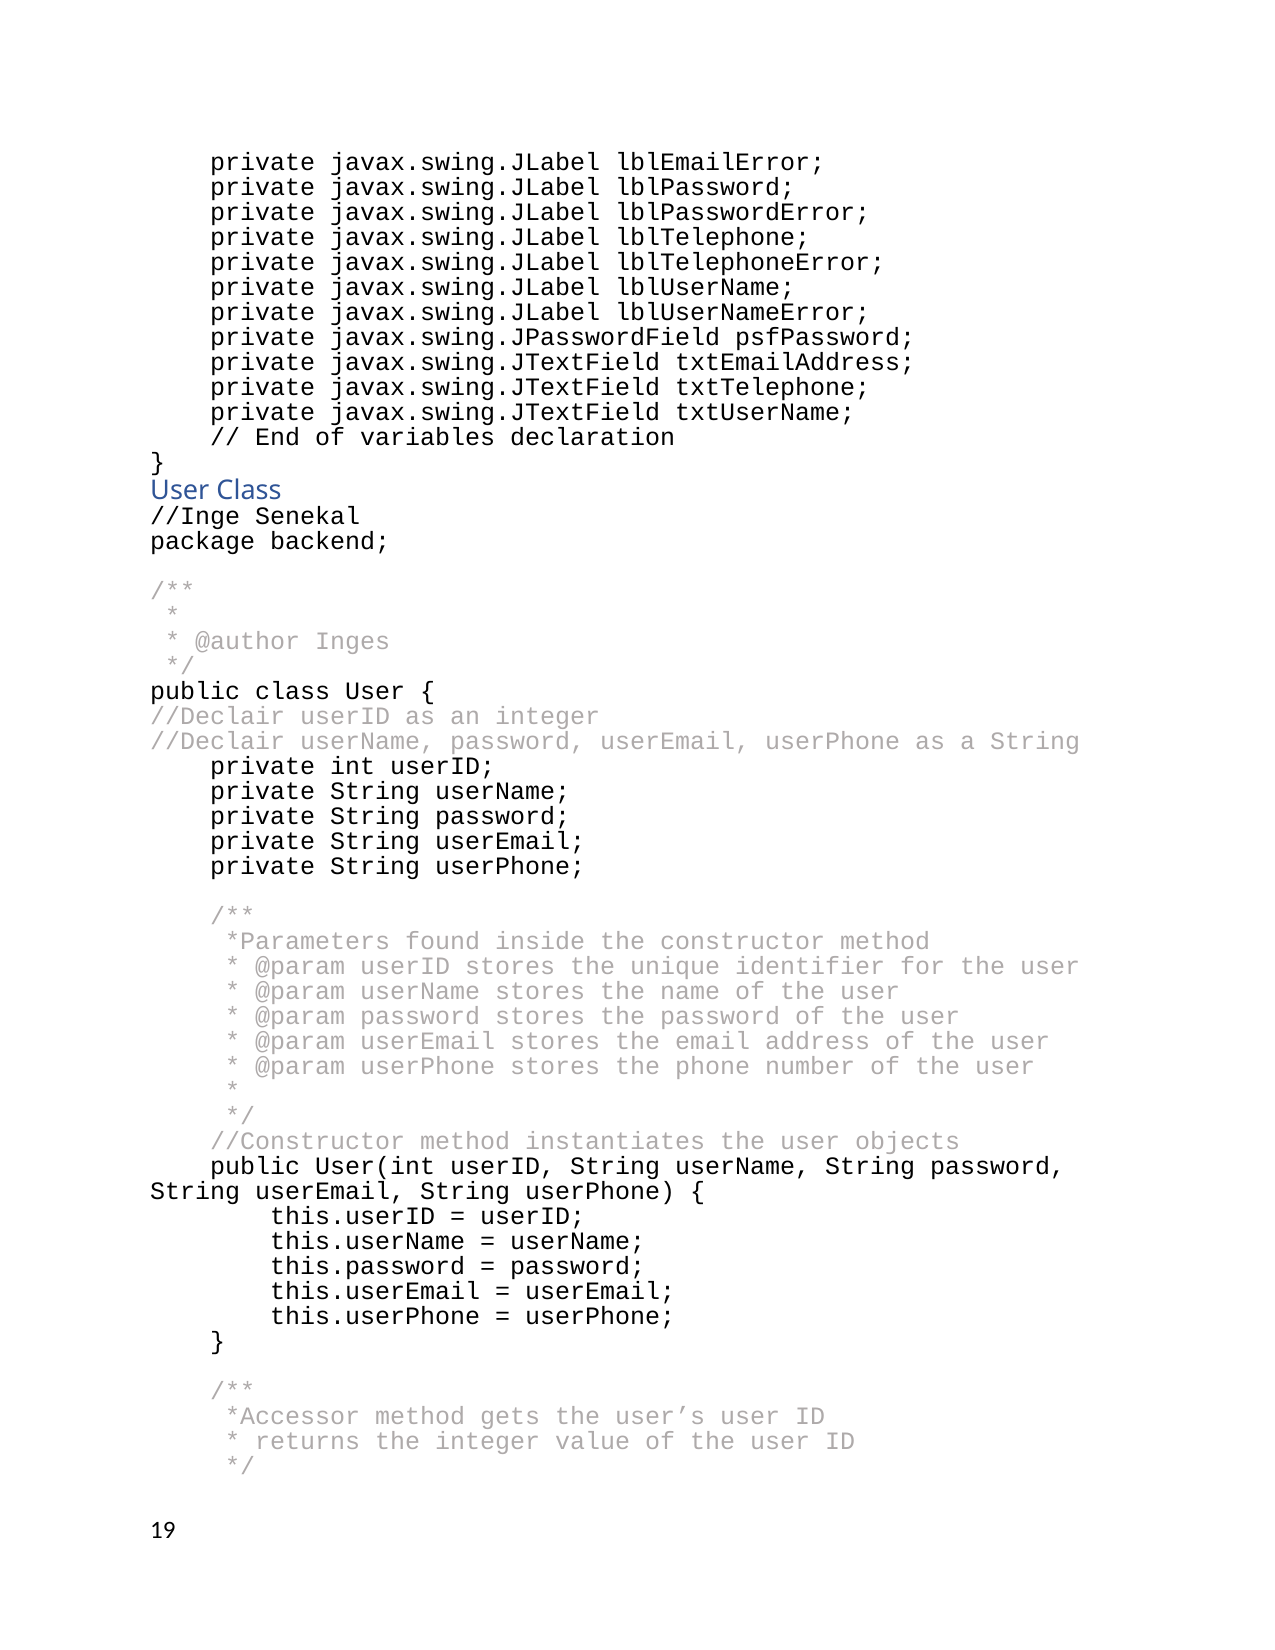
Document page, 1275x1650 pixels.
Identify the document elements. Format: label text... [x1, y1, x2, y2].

text /** [150, 904, 1125, 929]
text private javax.swing.JLabel lblEmailError; [150, 150, 1125, 175]
text public User(int userID, String userName, String password, String userEmail, String userPhone) { [150, 1154, 1125, 1204]
text //Declair userName, password, userEmail, userPhone as a String [150, 729, 1125, 754]
text *Parameters found inside the constructor method [150, 929, 1125, 954]
text private javax.swing.JLabel lblPassword; [150, 175, 1125, 200]
text this.password = password; [150, 1254, 1125, 1279]
text *Accessor method gets the user’s user ID [150, 1404, 1125, 1429]
text // End of variables declaration [150, 425, 1125, 450]
text */ [150, 1454, 1125, 1479]
text */ [150, 654, 1125, 679]
text private javax.swing.JLabel lblUserNameError; [150, 300, 1125, 325]
text * @param userPhone stores the phone number of the user [150, 1054, 1125, 1079]
text this.userName = userName; [150, 1229, 1125, 1254]
text * [150, 604, 1125, 629]
text * @param userEmail stores the email address of the user [150, 1029, 1125, 1054]
text private javax.swing.JTextField txtEmailAddress; [150, 350, 1125, 375]
text } [150, 450, 1125, 475]
text private javax.swing.JLabel lblPasswordError; [150, 200, 1125, 225]
text private javax.swing.JTextField txtUserName; [150, 400, 1125, 425]
text private String userPhone; [150, 854, 1125, 879]
text /** [150, 1379, 1125, 1404]
text * [150, 1079, 1125, 1104]
text private int userID; [150, 754, 1125, 779]
text * @param userName stores the name of the user [150, 979, 1125, 1004]
text /** [150, 579, 1125, 604]
text package backend; [150, 529, 1125, 554]
text */ [150, 1104, 1125, 1129]
text this.userID = userID; [150, 1204, 1125, 1229]
text private String userEmail; [150, 829, 1125, 854]
text private javax.swing.JTextField txtTelephone; [150, 375, 1125, 400]
text private javax.swing.JLabel lblTelephoneError; [150, 250, 1125, 275]
text private javax.swing.JLabel lblTelephone; [150, 225, 1125, 250]
text private javax.swing.JLabel lblUserName; [150, 275, 1125, 300]
text } [150, 1329, 1125, 1354]
text this.userEmail = userEmail; [150, 1279, 1125, 1304]
text //Inge Senekal [150, 504, 1125, 529]
text //Declair userID as an integer [150, 704, 1125, 729]
text private String userName; [150, 779, 1125, 804]
text * returns the integer value of the user ID [150, 1429, 1125, 1454]
text * @param userID stores the unique identifier for the user [150, 954, 1125, 979]
text private javax.swing.JPasswordField psfPassword; [150, 325, 1125, 350]
subtitle User Class [150, 479, 1125, 504]
text //Constructor method instantiates the user objects [150, 1129, 1125, 1154]
text this.userPhone = userPhone; [150, 1304, 1125, 1329]
text * @param password stores the password of the user [150, 1004, 1125, 1029]
text * @author Inges [150, 629, 1125, 654]
text private String password; [150, 804, 1125, 829]
text public class User { [150, 679, 1125, 704]
